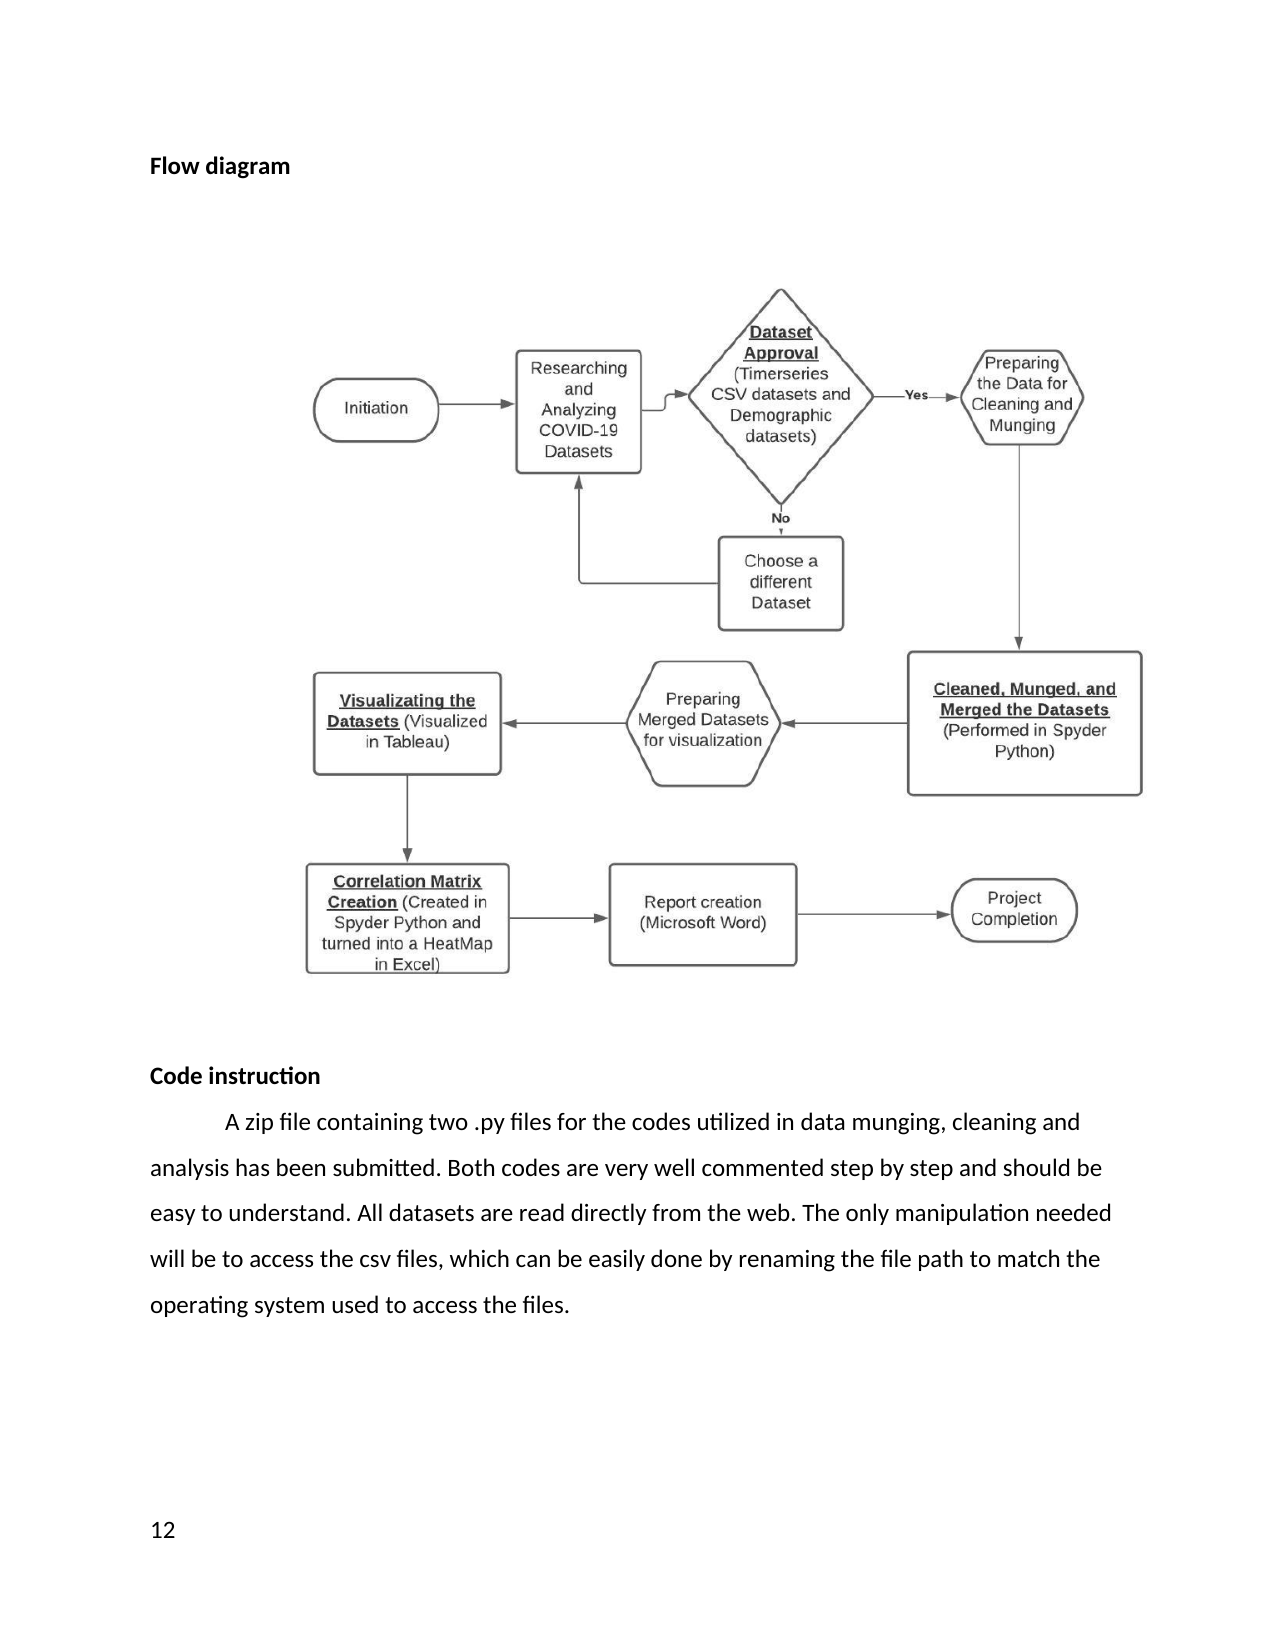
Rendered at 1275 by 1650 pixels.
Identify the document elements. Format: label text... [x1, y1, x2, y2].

picture [225, 266, 1162, 1021]
subtitle Flow diagram [150, 150, 1125, 181]
text A zip file containing two .py files for the codes utilized in data munging, cleaning and analysis has been submitted. Both codes are very well commented step by step and should be easy to understand. All datasets are read directly from the web. The only manipulation needed will be to access the csv files, which can be easily done by renaming the file path to match the operating system used to access the files. [150, 1106, 1125, 1319]
subtitle Code instruction [150, 1060, 1125, 1091]
